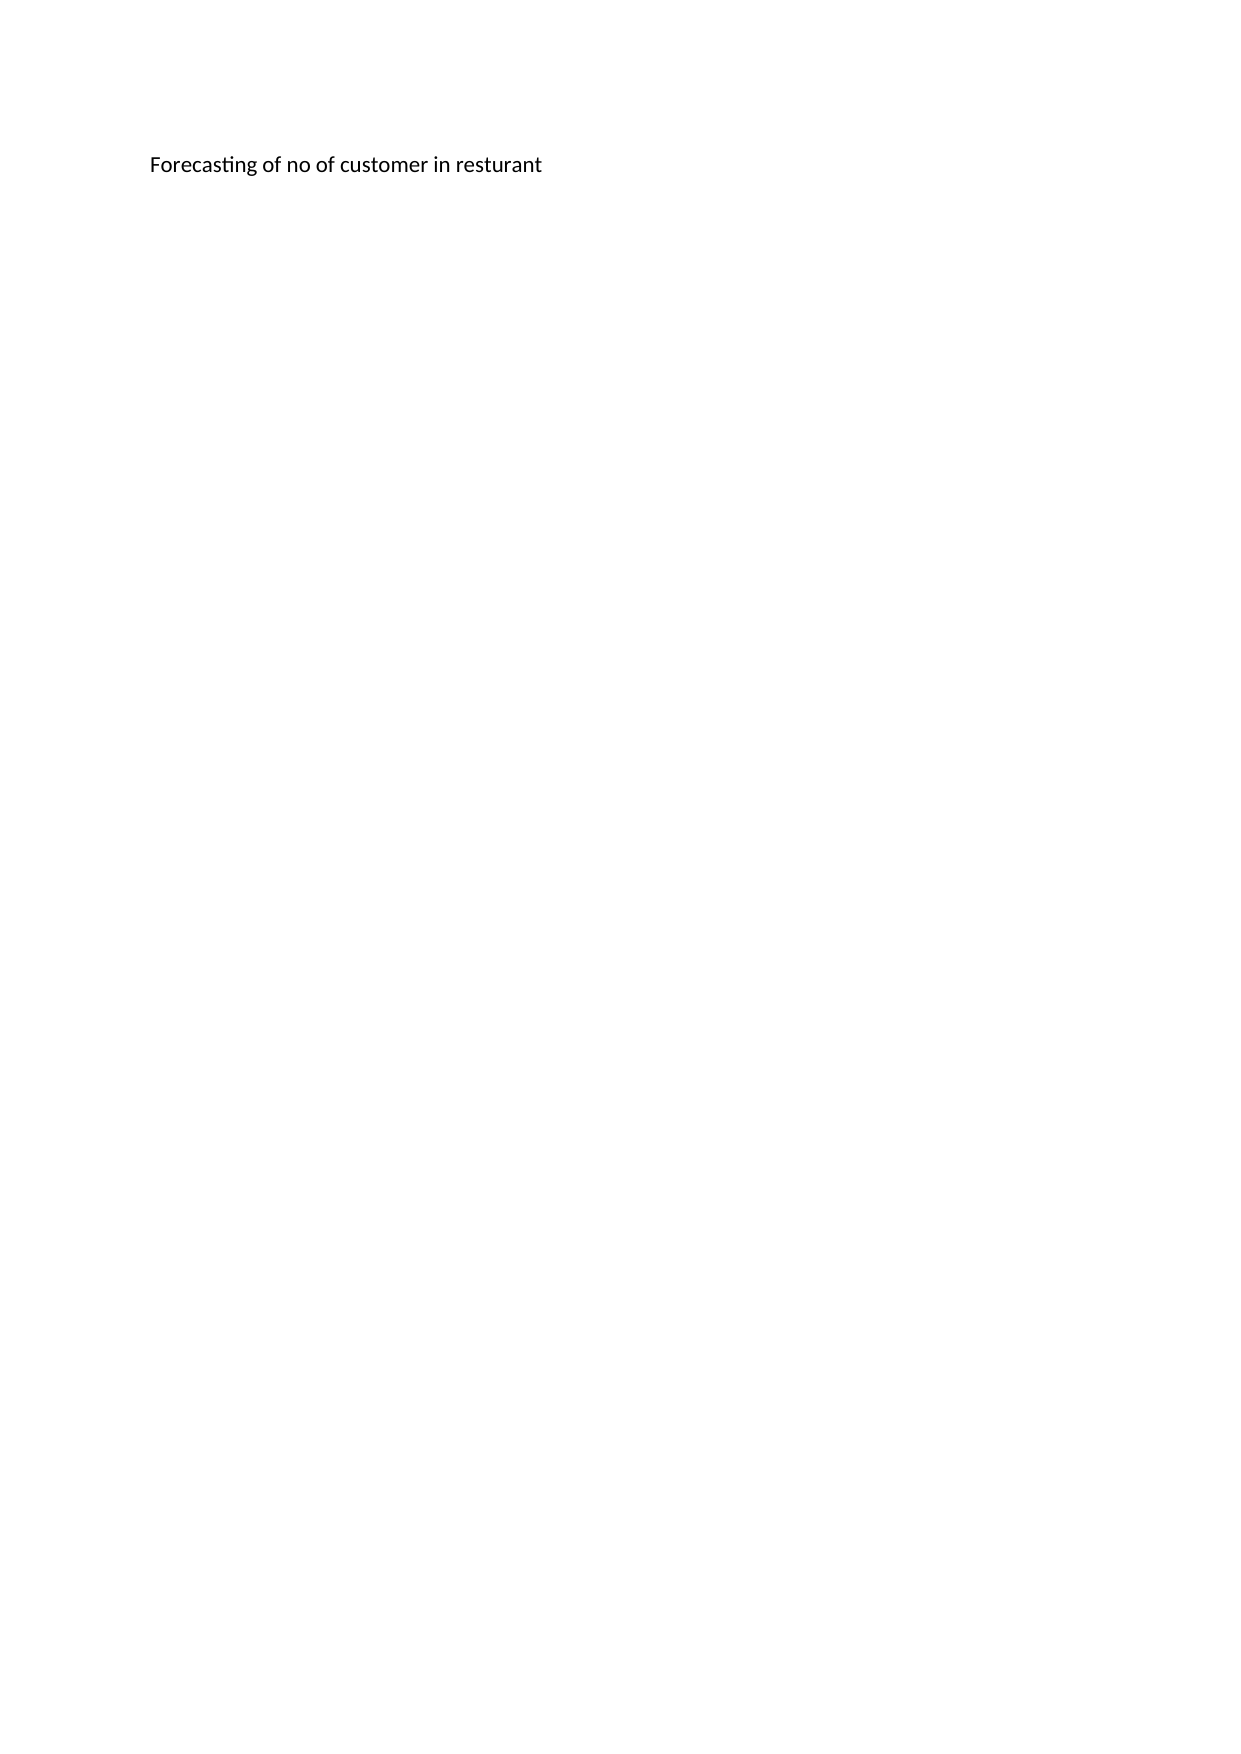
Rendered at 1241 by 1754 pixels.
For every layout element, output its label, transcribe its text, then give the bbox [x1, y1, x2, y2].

text Forecasting of no of customer in resturant [150, 150, 1090, 178]
